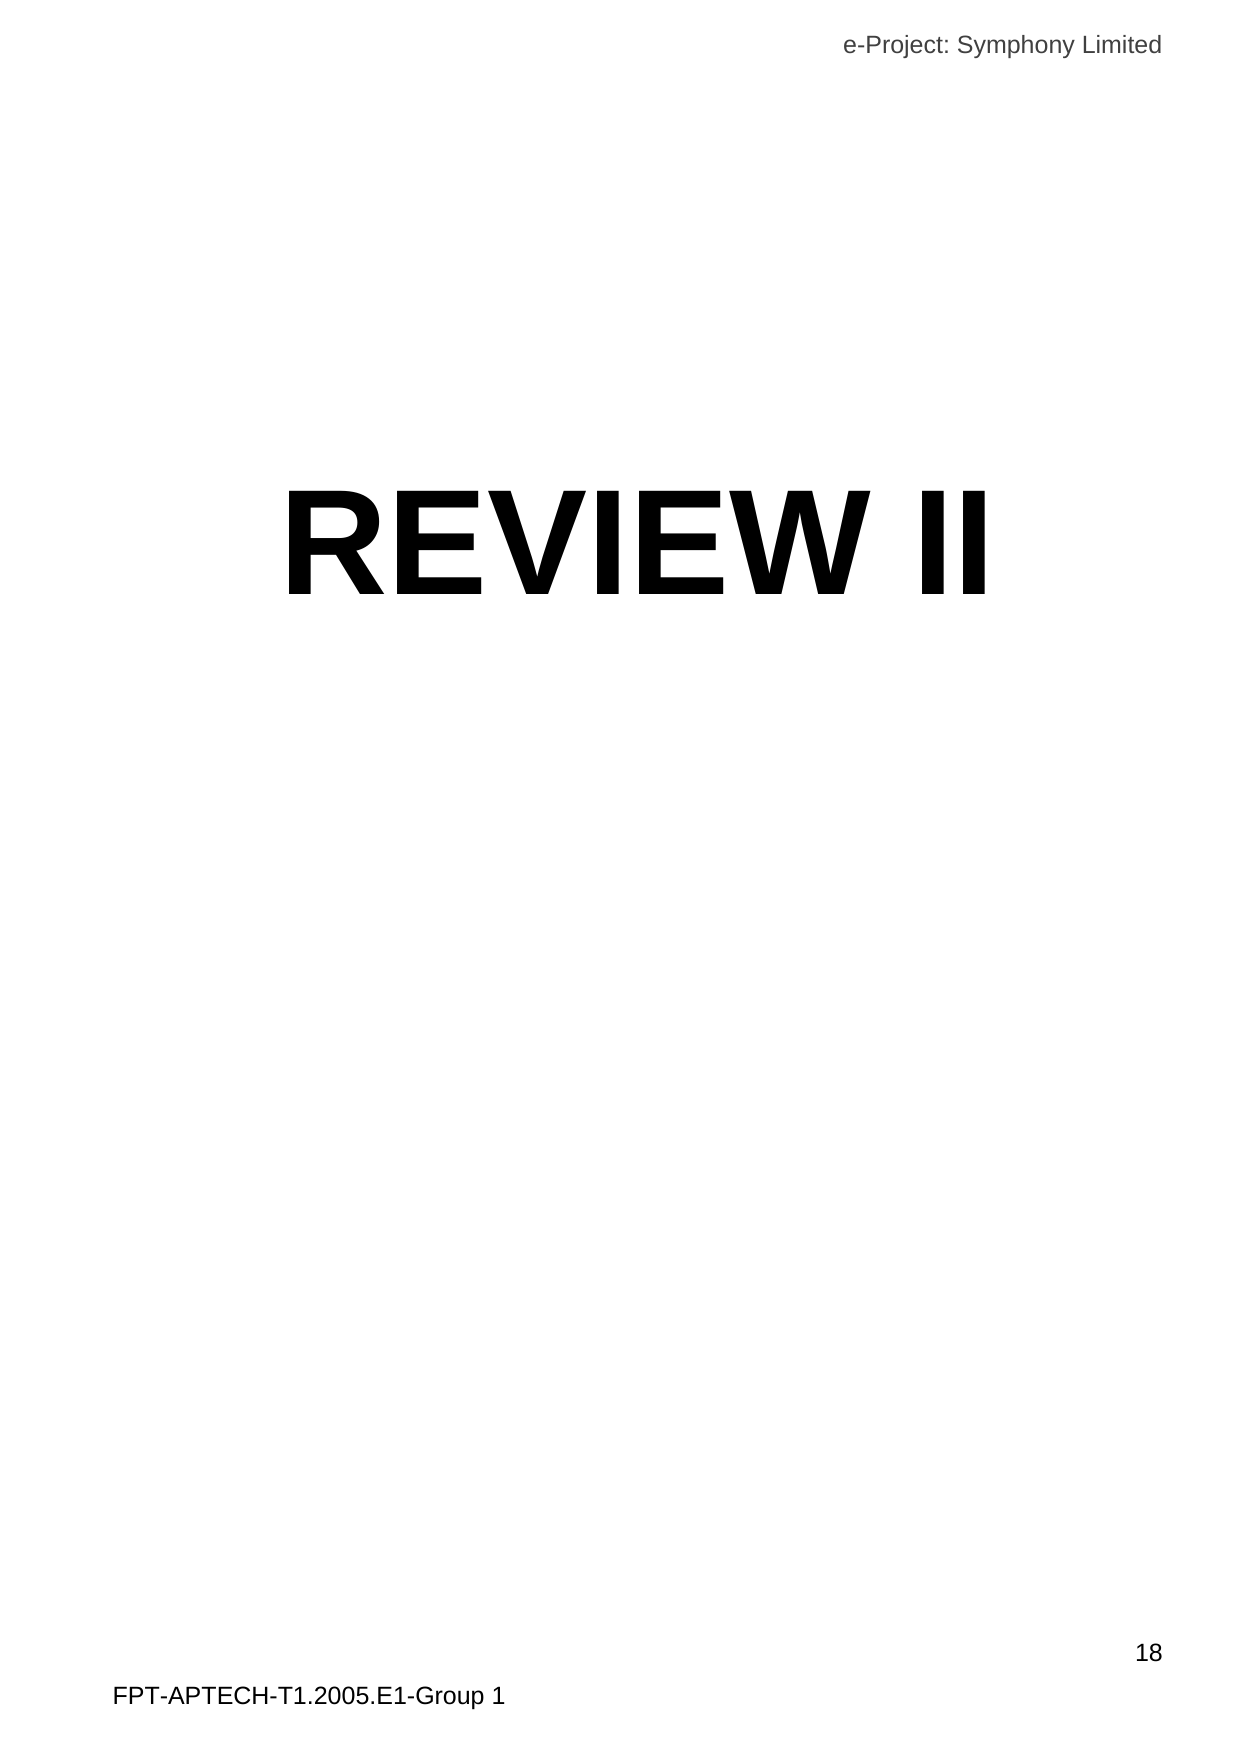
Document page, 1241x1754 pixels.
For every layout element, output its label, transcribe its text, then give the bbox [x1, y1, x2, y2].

text REVIEW II [112, 454, 1162, 627]
